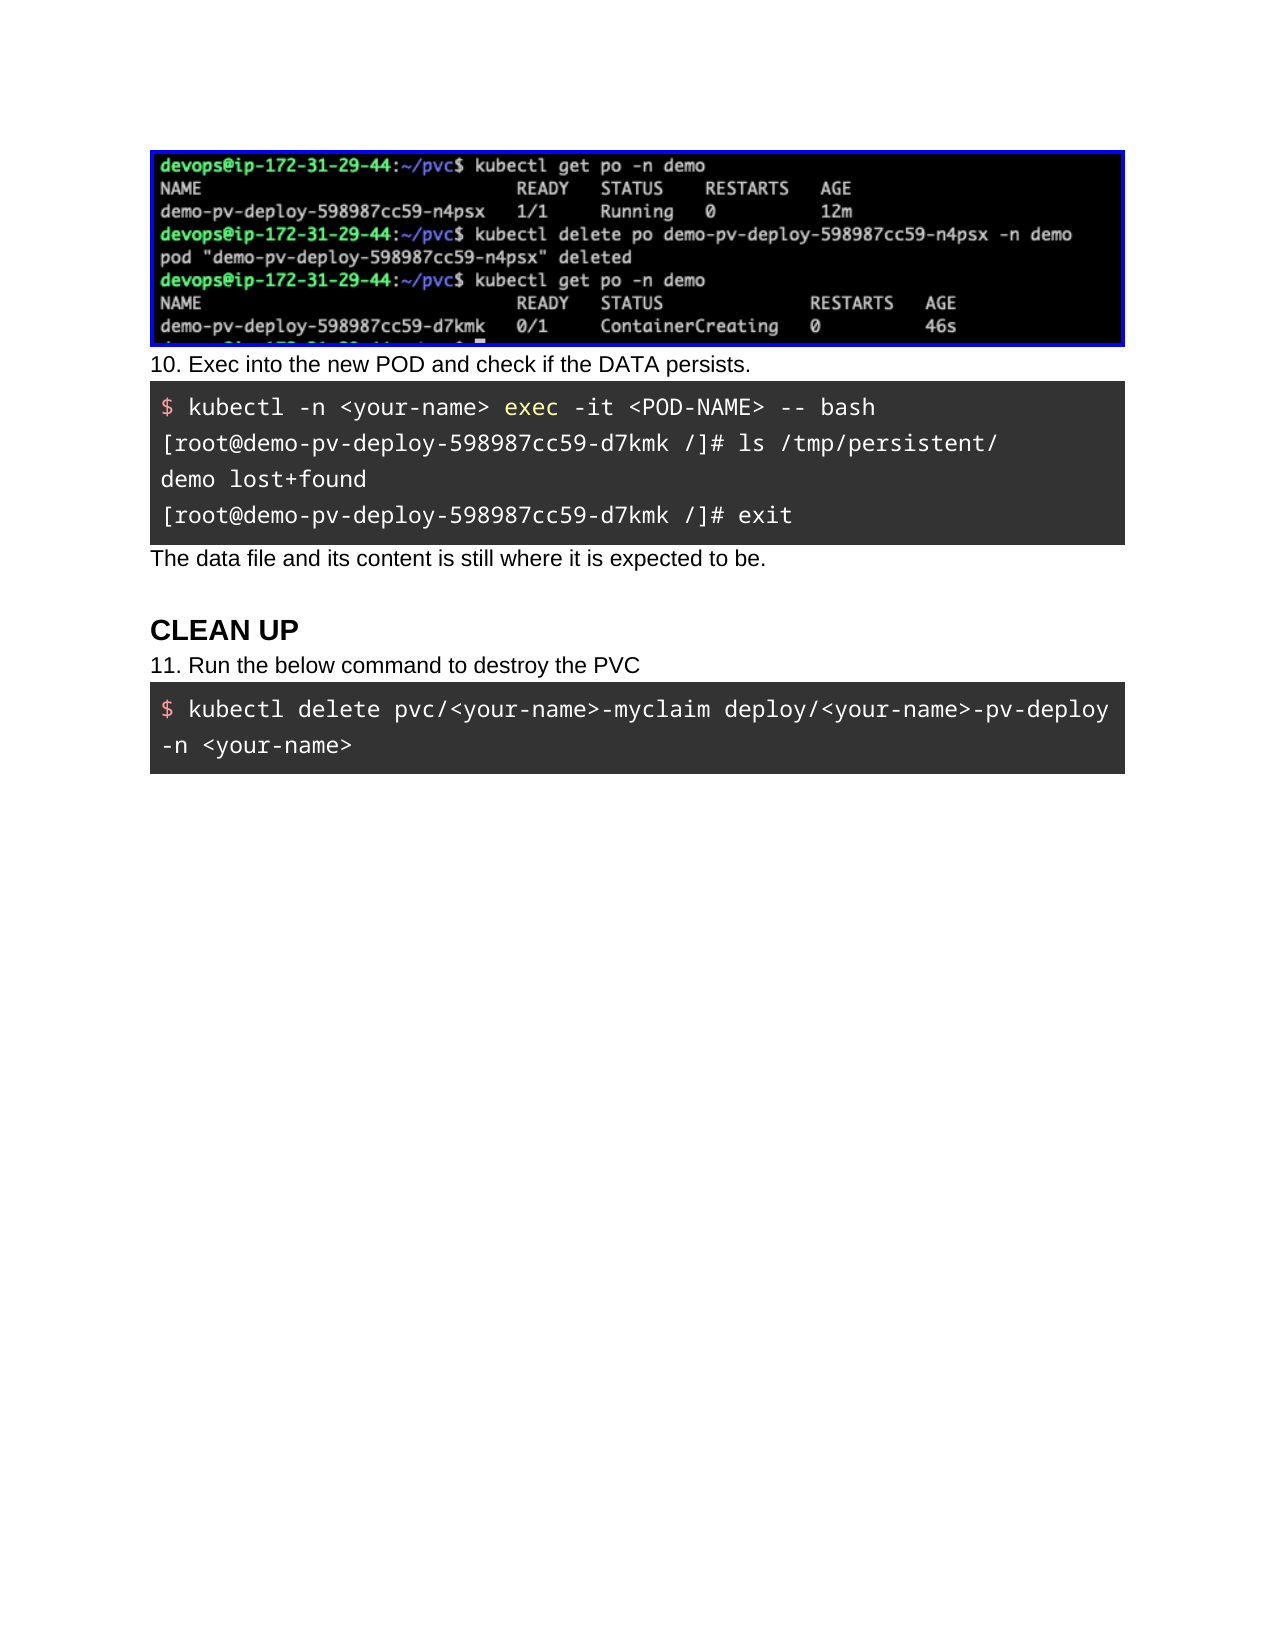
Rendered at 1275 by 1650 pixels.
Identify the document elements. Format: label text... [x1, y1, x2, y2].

table_header $ kubectl -n <your-name> exec -it <POD-NAME> -- bash [root@demo-pv-deploy-598987cc59-d7kmk /]# ls /tmp/persistent/ demo lost+found [root@demo-pv-deploy-598987cc59-d7kmk /]# exit [150, 381, 1125, 545]
text 11. Run the below command to destroy the PVC [150, 652, 1125, 678]
text CLEAN UP [150, 613, 1125, 647]
table_header $ kubectl delete pvc/<your-name>-myclaim deploy/<your-name>-pv-deploy -n <your-name> [150, 682, 1125, 774]
text 10. Exec into the new POD and check if the DATA persists. [150, 351, 1125, 377]
picture [154, 154, 1121, 343]
text The data file and its content is still where it is expected to be. [150, 545, 1125, 571]
